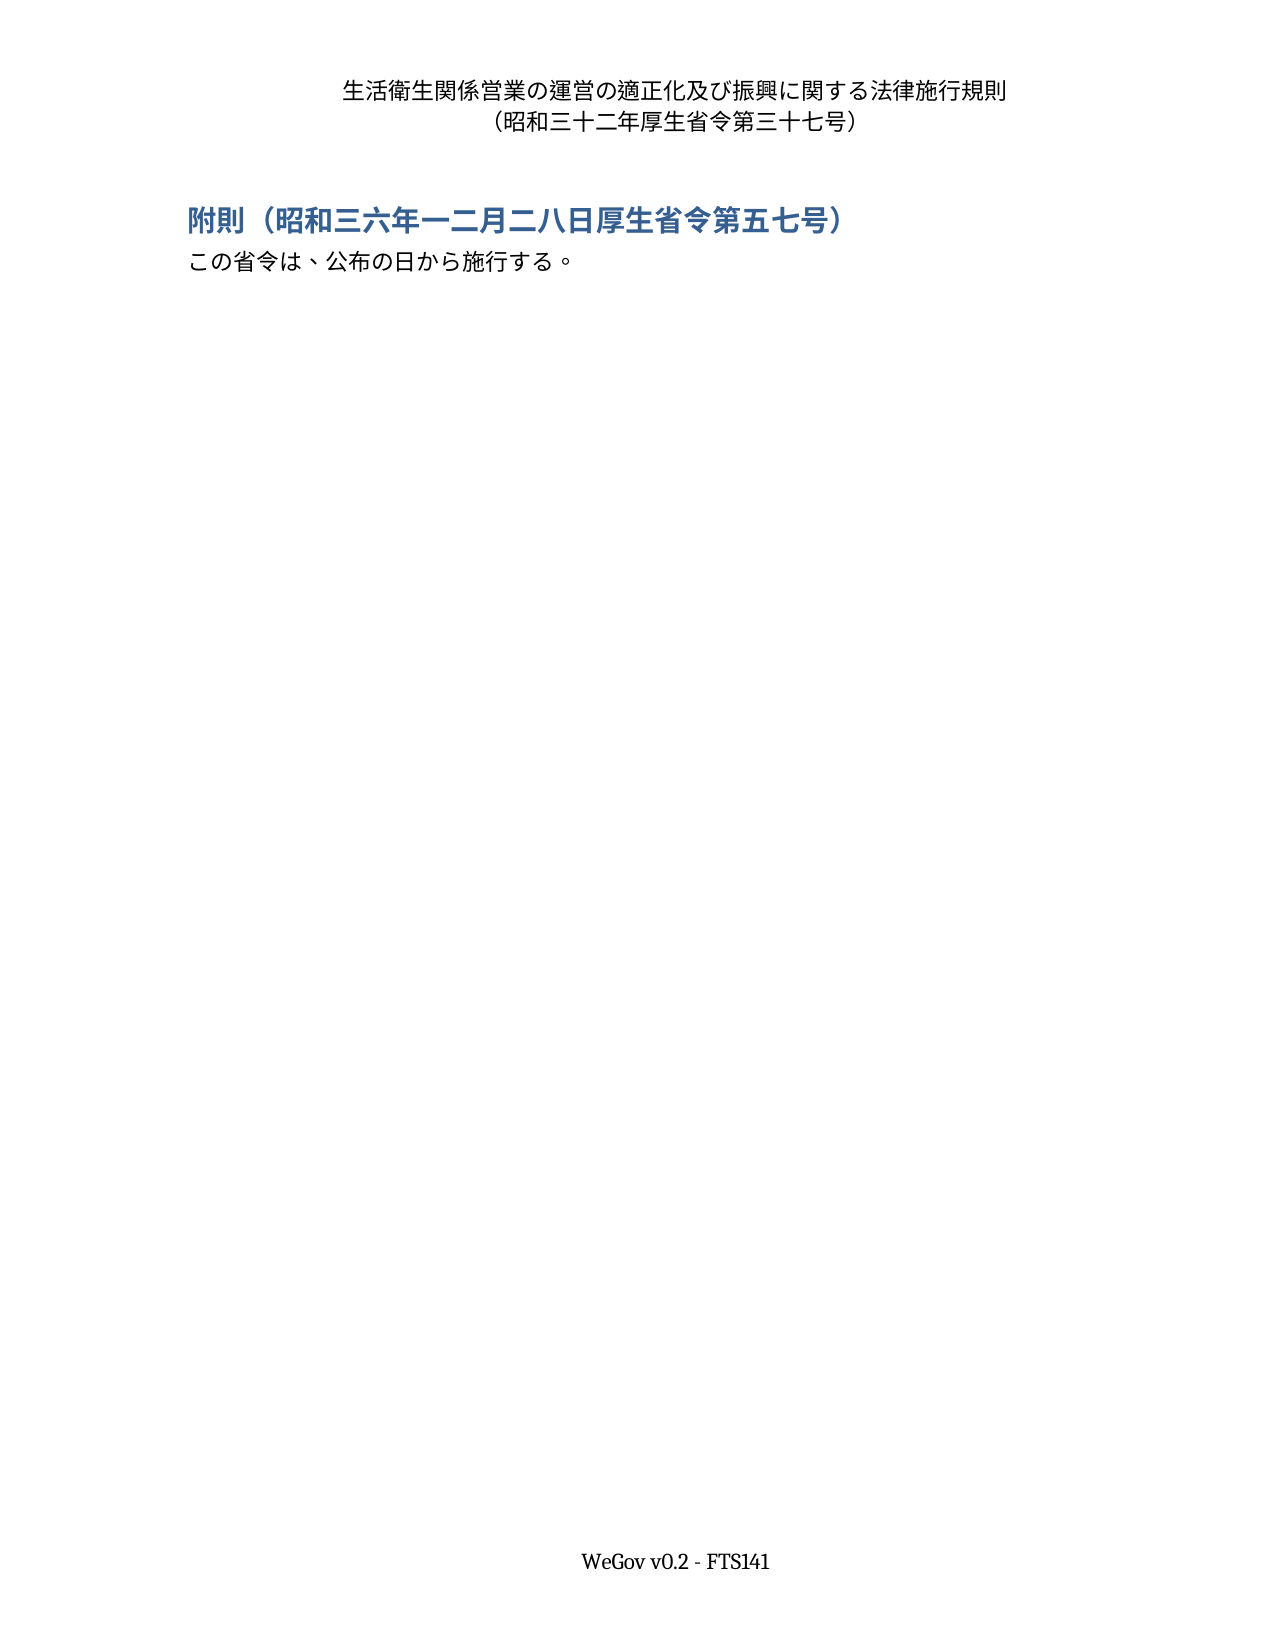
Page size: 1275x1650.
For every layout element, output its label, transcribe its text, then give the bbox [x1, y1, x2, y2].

subtitle 附則（昭和三六年一二月二八日厚生省令第五七号） [187, 200, 1087, 240]
text この省令は、公布の日から施行する。 [187, 246, 1087, 277]
